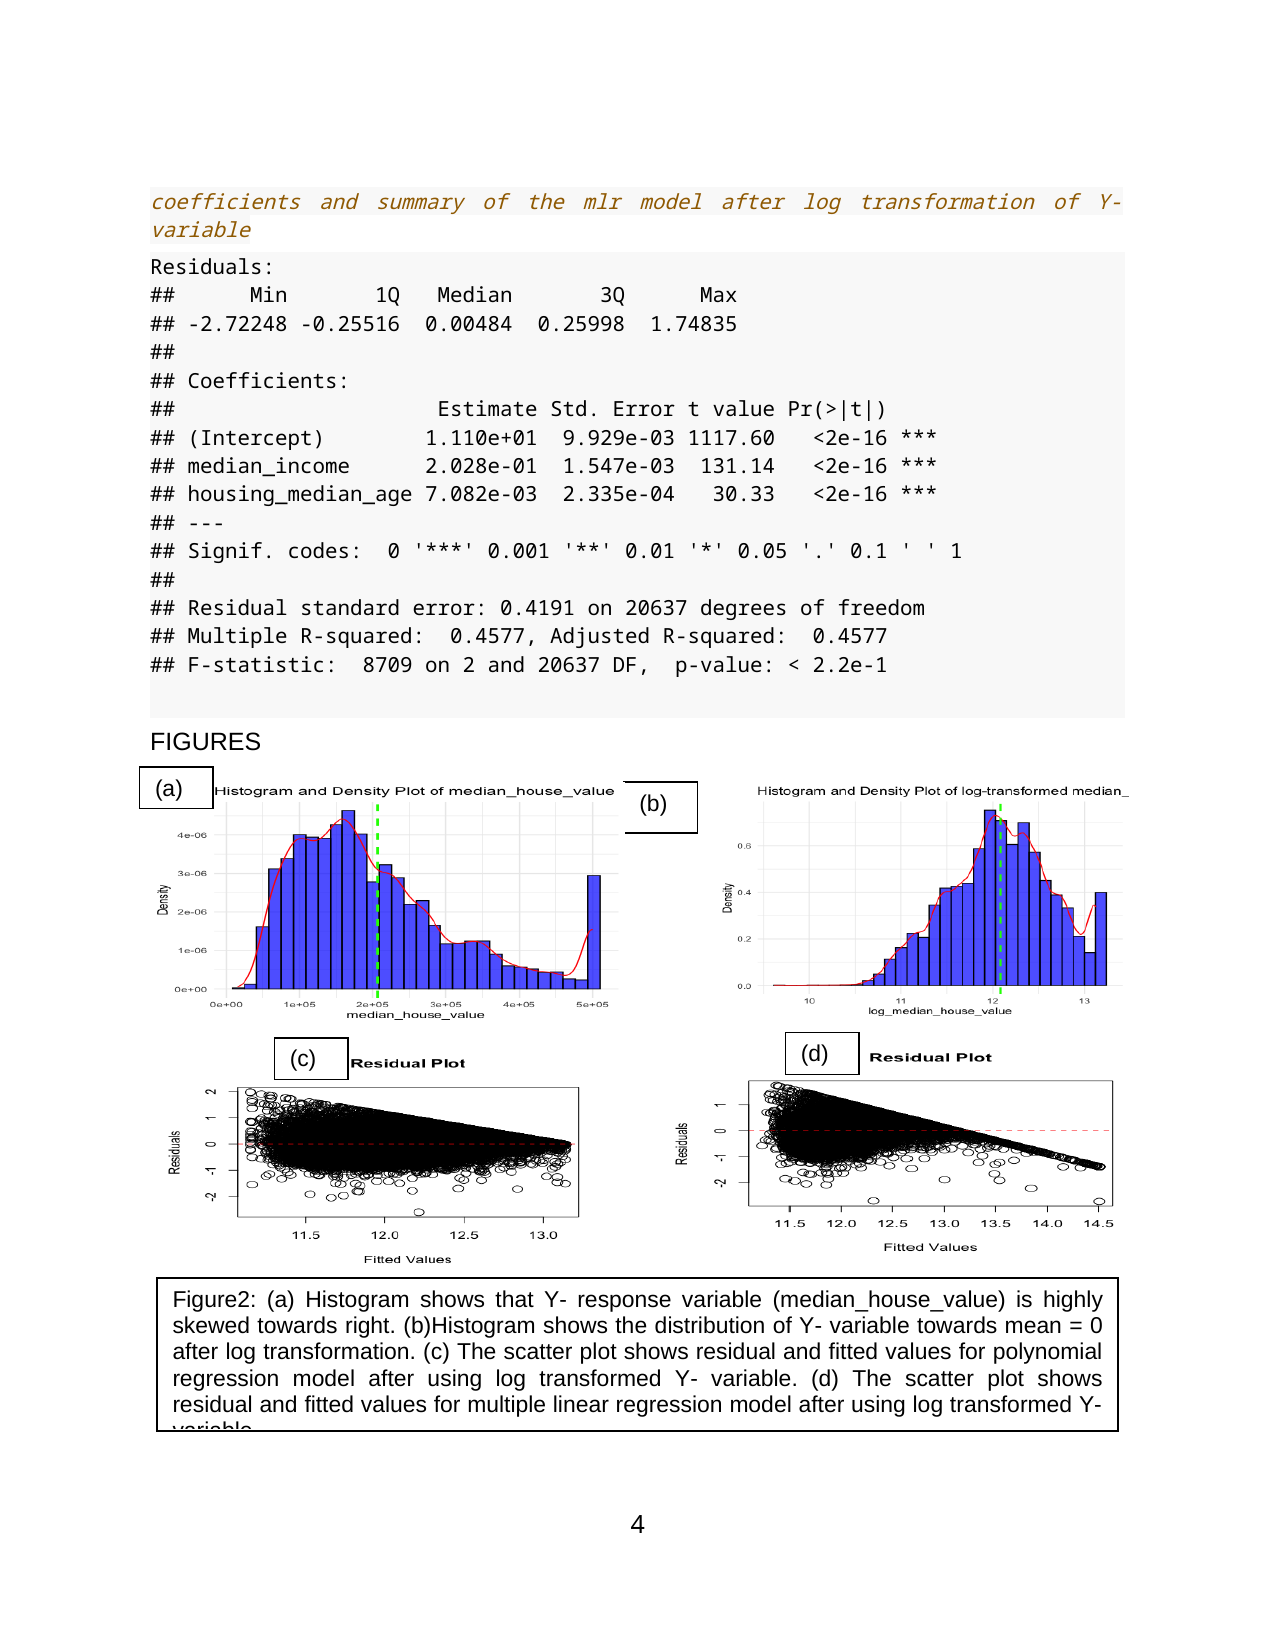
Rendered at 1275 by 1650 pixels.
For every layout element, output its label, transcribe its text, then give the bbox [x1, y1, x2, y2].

text Residuals: ## Min 1Q Median 3Q Max ## -2.72248 -0.25516 0.00484 0.25998 1.74835 ## ## Coefficients: ## Estimate Std. Error t value Pr(>|t|) ## (Intercept) 1.110e+01 9.929e-03 1117.60 <2e-16 *** ## median_income 2.028e-01 1.547e-03 131.14 <2e-16 *** ## housing_median_age 7.082e-03 2.335e-04 30.33 <2e-16 *** ## --- ## Signif. codes: 0 '***' 0.001 '**' 0.01 '*' 0.05 '.' 0.1 ' ' 1 ## ## Residual standard error: 0.4191 on 20637 degrees of freedom ## Multiple R-squared: 0.4577, Adjusted R-squared: 0.4577 ## F-statistic: 8709 on 2 and 20637 DF, p-value: < 2.2e-1 [150, 252, 1125, 678]
text FIGURES [150, 726, 1125, 755]
text coefficients and summary of the mlr model after log transformation of Y-variable [250, 187, 1125, 244]
picture [716, 782, 1129, 1020]
picture [163, 1038, 616, 1277]
picture [670, 1033, 1154, 1265]
picture [150, 782, 625, 1024]
